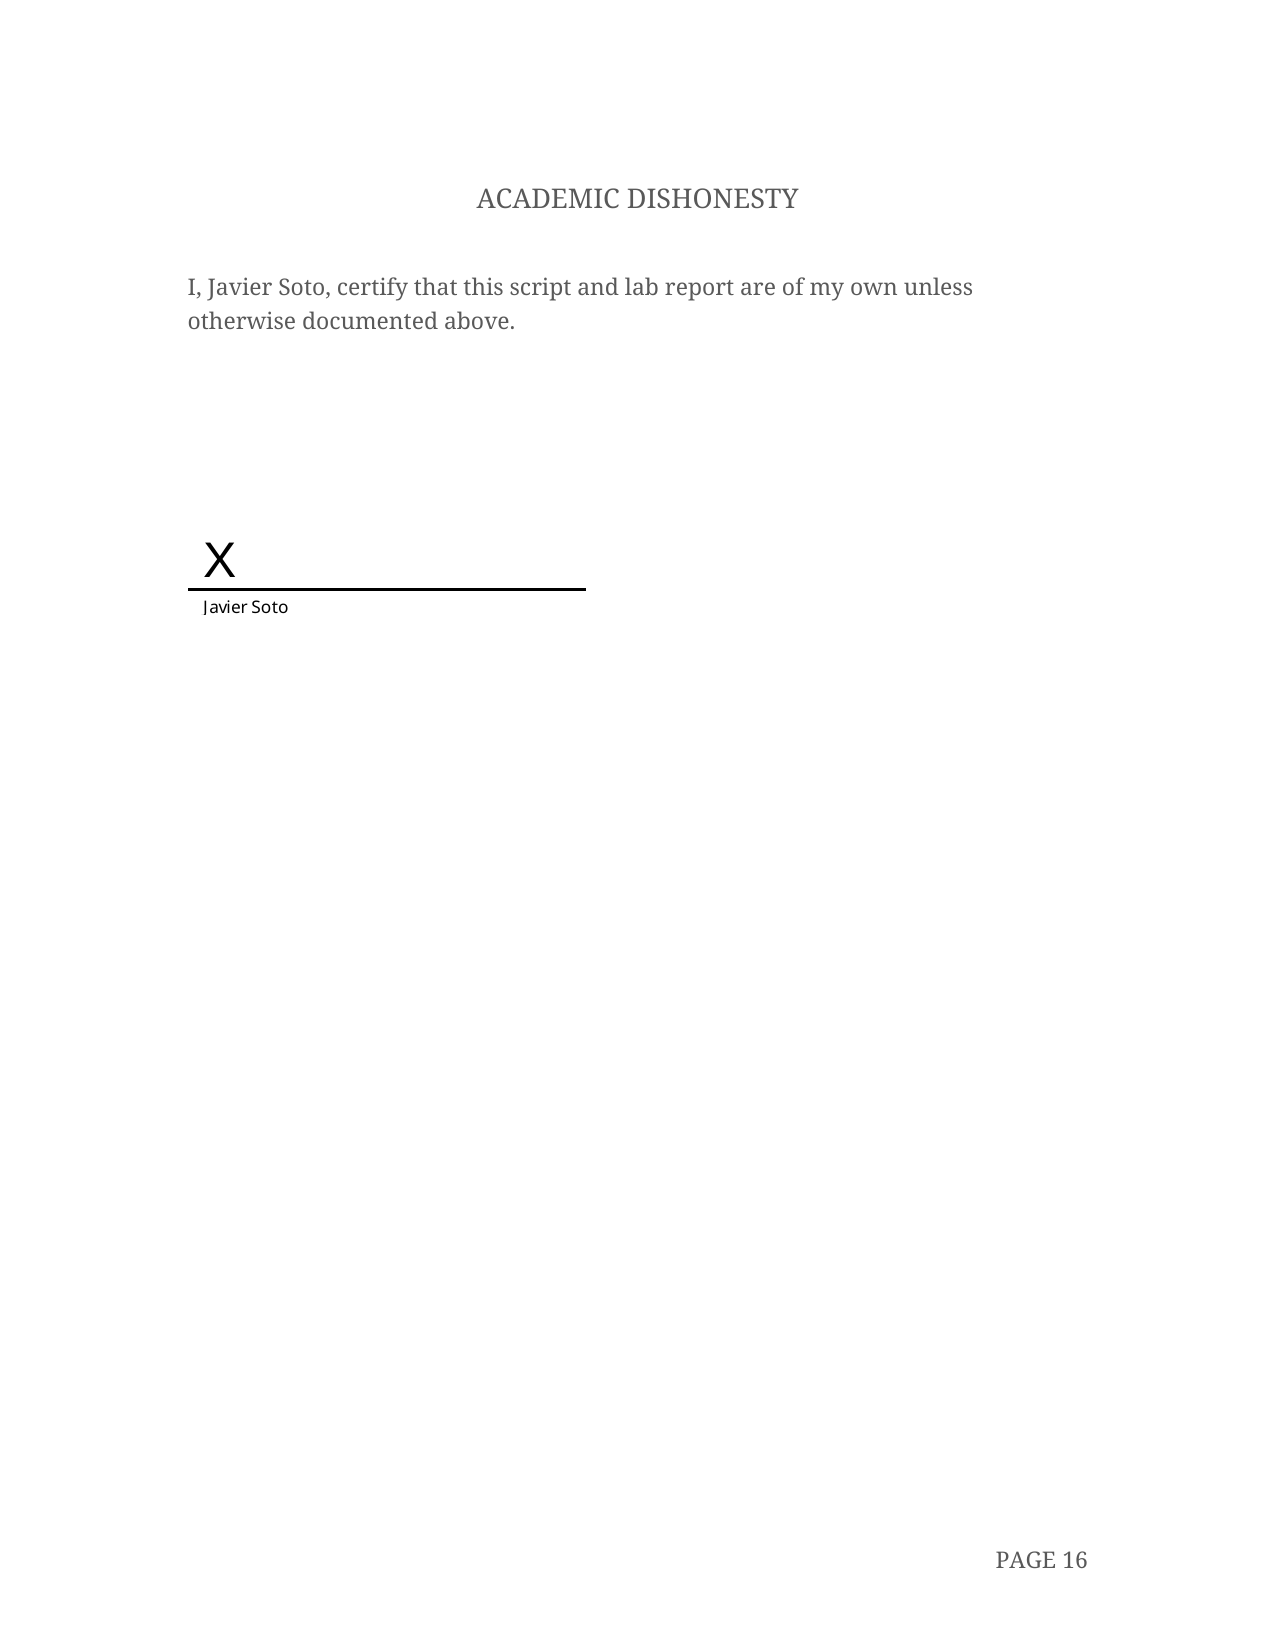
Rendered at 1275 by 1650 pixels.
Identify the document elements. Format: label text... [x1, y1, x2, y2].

subtitle Academic dishonesty [187, 180, 1087, 217]
text I, Javier Soto, certify that this script and lab report are of my own unless otherwise documented above. [187, 271, 1087, 336]
